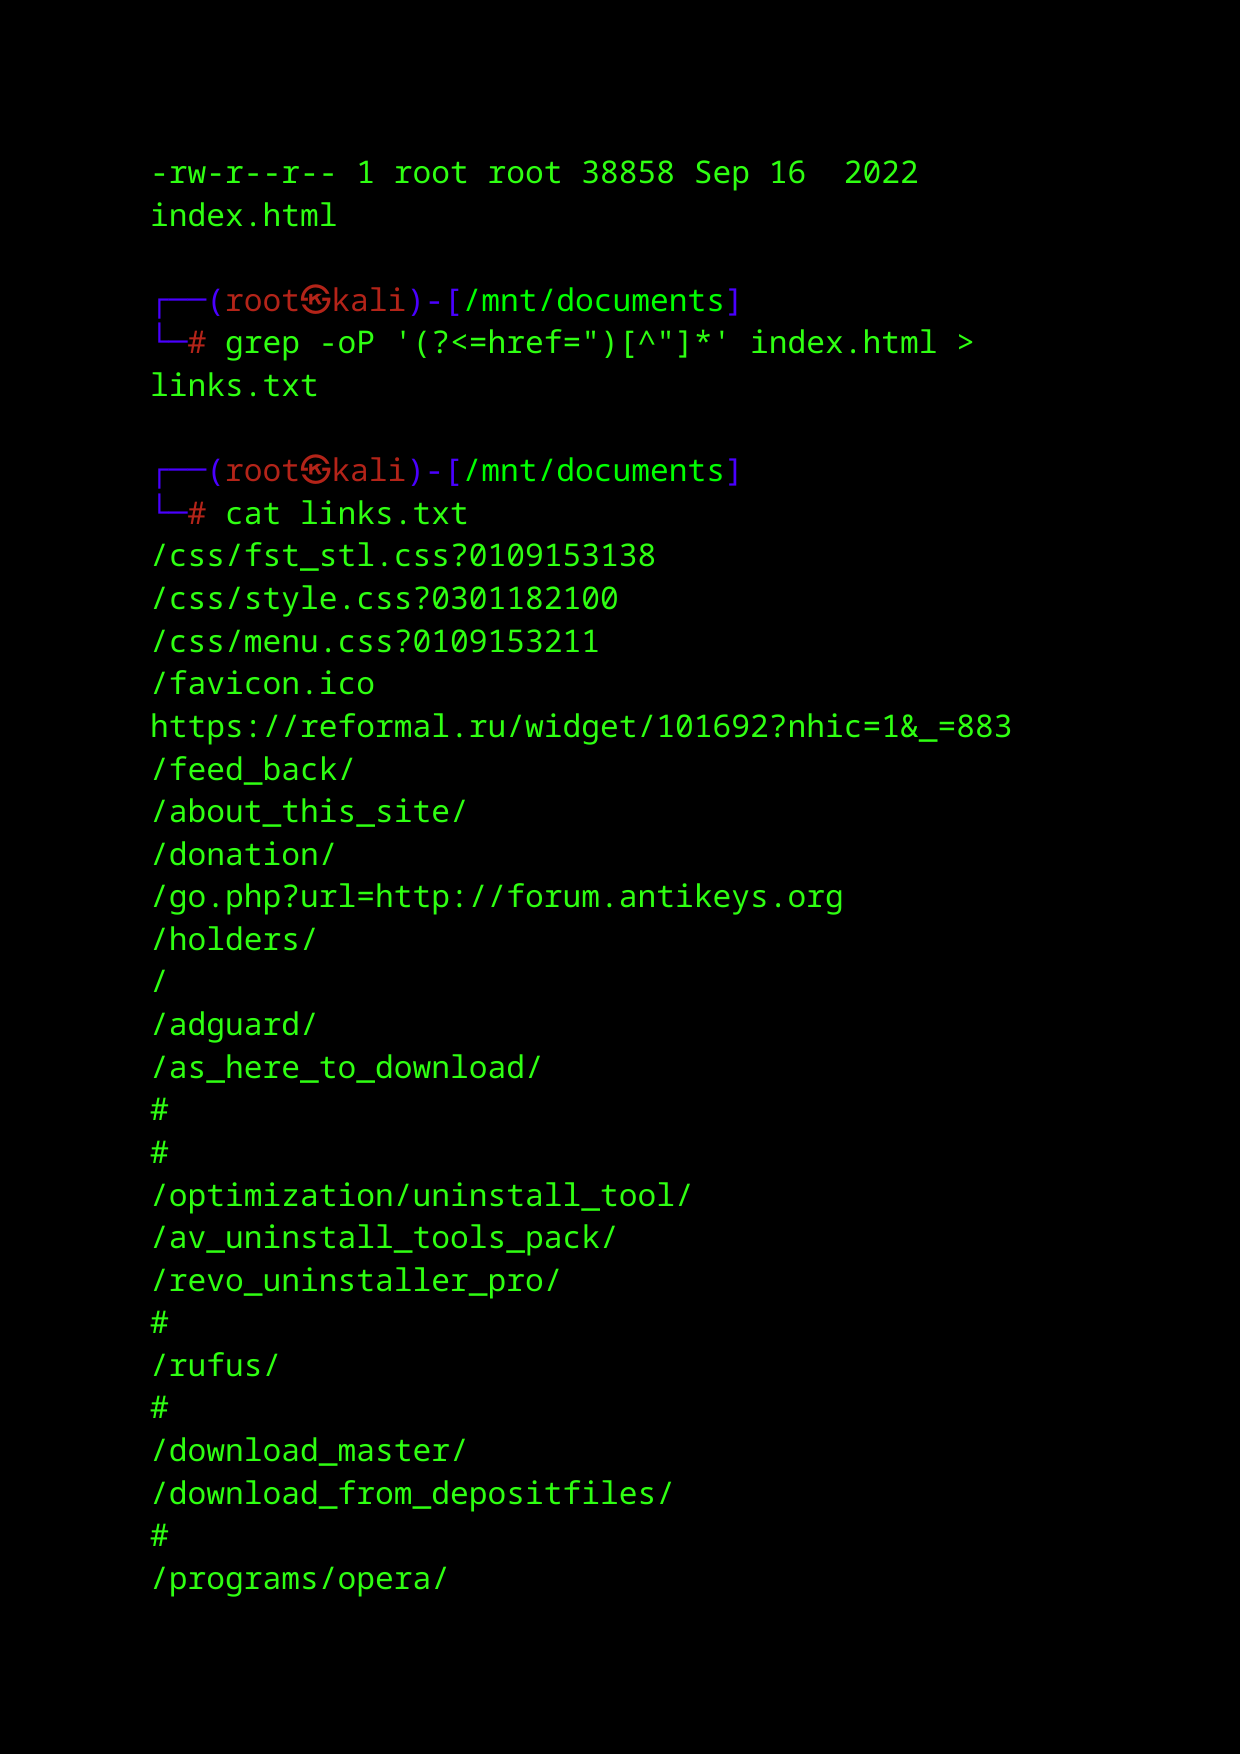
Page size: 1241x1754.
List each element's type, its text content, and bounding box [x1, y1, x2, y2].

text /download_master/ [150, 1428, 1090, 1471]
text /rufus/ [150, 1343, 1090, 1386]
text /about_this_site/ [150, 789, 1090, 832]
text /css/fst_stl.css?0109153138 [150, 533, 1090, 576]
text /as_here_to_download/ [150, 1045, 1090, 1087]
text ┌──(root㉿kali)-[/mnt/documents] [150, 448, 1090, 491]
text /programs/opera/ [150, 1556, 1090, 1598]
text /av_uninstall_tools_pack/ [150, 1215, 1090, 1258]
text /optimization/uninstall_tool/ [150, 1172, 1090, 1215]
text # [150, 1087, 1090, 1130]
text -rw-r--r-- 1 root root 38858 Sep 16 2022 index.html [150, 150, 1090, 235]
text # [150, 1513, 1090, 1556]
text # [150, 1300, 1090, 1343]
text /go.php?url=http://forum.antikeys.org [150, 874, 1090, 917]
text /adguard/ [150, 1002, 1090, 1045]
text ┌──(root㉿kali)-[/mnt/documents] [150, 278, 1090, 320]
text # [150, 1386, 1090, 1428]
text # [150, 1130, 1090, 1172]
text / [150, 959, 1090, 1002]
text └─# cat links.txt [150, 491, 1090, 533]
text /revo_uninstaller_pro/ [150, 1258, 1090, 1300]
text └─# grep -oP '(?<=href=")[^"]*' index.html > links.txt [150, 320, 1090, 406]
text /css/menu.css?0109153211 [150, 619, 1090, 661]
text https://reformal.ru/widget/101692?nhic=1&_=883 [150, 704, 1090, 746]
text /feed_back/ [150, 746, 1090, 789]
text /css/style.css?0301182100 [150, 576, 1090, 619]
text /holders/ [150, 917, 1090, 959]
text /favicon.ico [150, 661, 1090, 704]
text /download_from_depositfiles/ [150, 1471, 1090, 1513]
text /donation/ [150, 832, 1090, 874]
